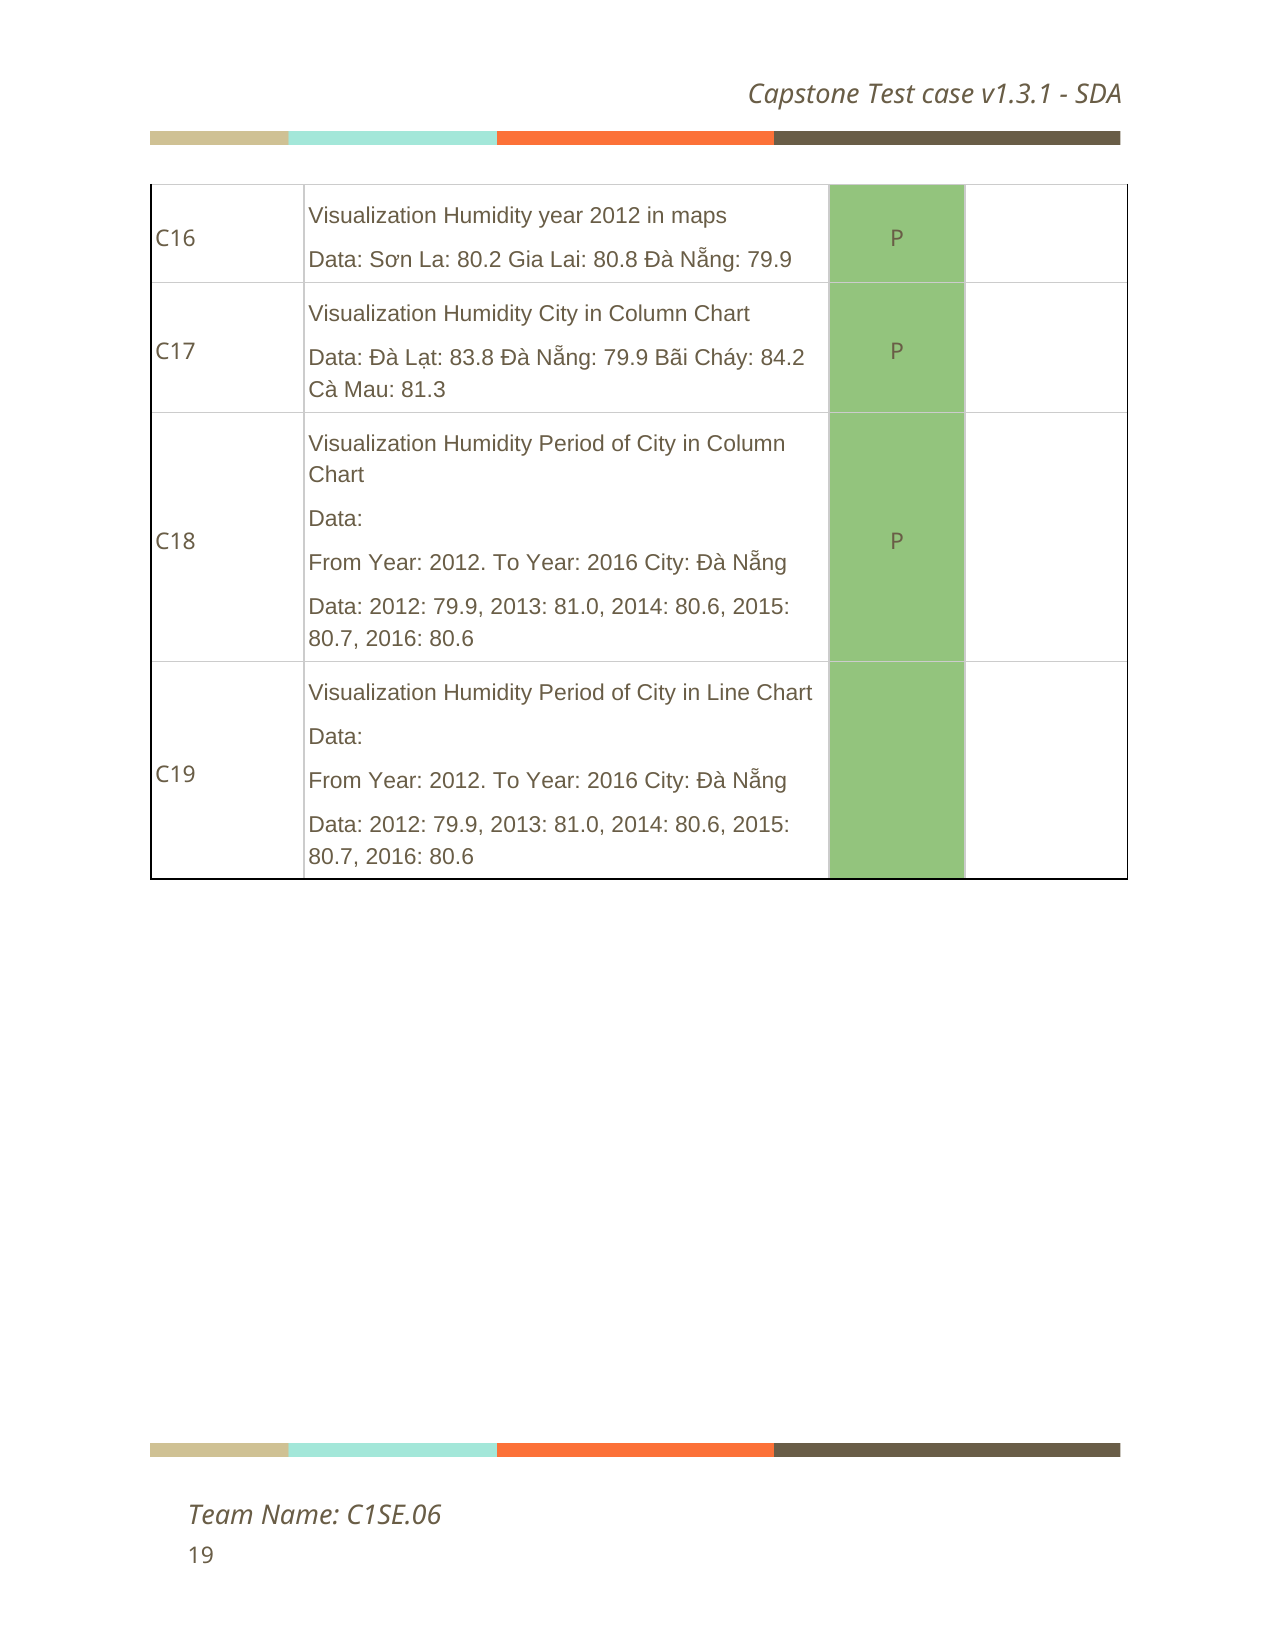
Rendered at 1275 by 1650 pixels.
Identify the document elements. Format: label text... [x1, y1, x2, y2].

table_cell [966, 662, 1127, 878]
table_cell [966, 413, 1127, 661]
picture [150, 131, 1121, 145]
table_cell [966, 283, 1127, 411]
picture [150, 1443, 1121, 1457]
table_cell P [830, 413, 964, 661]
table_cell Visualization Humidity City in Column Chart Data: Đà Lạt: 83.8 Đà Nẵng: 79.9 Bãi Cháy: 84.2 Cà Mau: 81.3 [305, 283, 828, 411]
table_cell Visualization Humidity Period of City in Column Chart Data: From Year: 2012. To Year: 2016 City: Đà Nẵng Data: 2012: 79.9, 2013: 81.0, 2014: 80.6, 2015: 80.7, 2016: 80.6 [305, 413, 828, 661]
table_cell C19 [152, 662, 303, 878]
table_cell Visualization Humidity Period of City in Line Chart Data: From Year: 2012. To Year: 2016 City: Đà Nẵng Data: 2012: 79.9, 2013: 81.0, 2014: 80.6, 2015: 80.7, 2016: 80.6 [305, 662, 828, 878]
table_cell C16 [152, 185, 303, 282]
table_cell Visualization Humidity year 2012 in maps Data: Sơn La: 80.2 Gia Lai: 80.8 Đà Nẵng: 79.9 [305, 185, 828, 282]
table_cell P [830, 283, 964, 411]
table_cell [966, 185, 1127, 282]
table_cell [830, 662, 964, 878]
table_cell P [830, 185, 964, 282]
table_cell C18 [152, 413, 303, 661]
table_cell C17 [152, 283, 303, 411]
